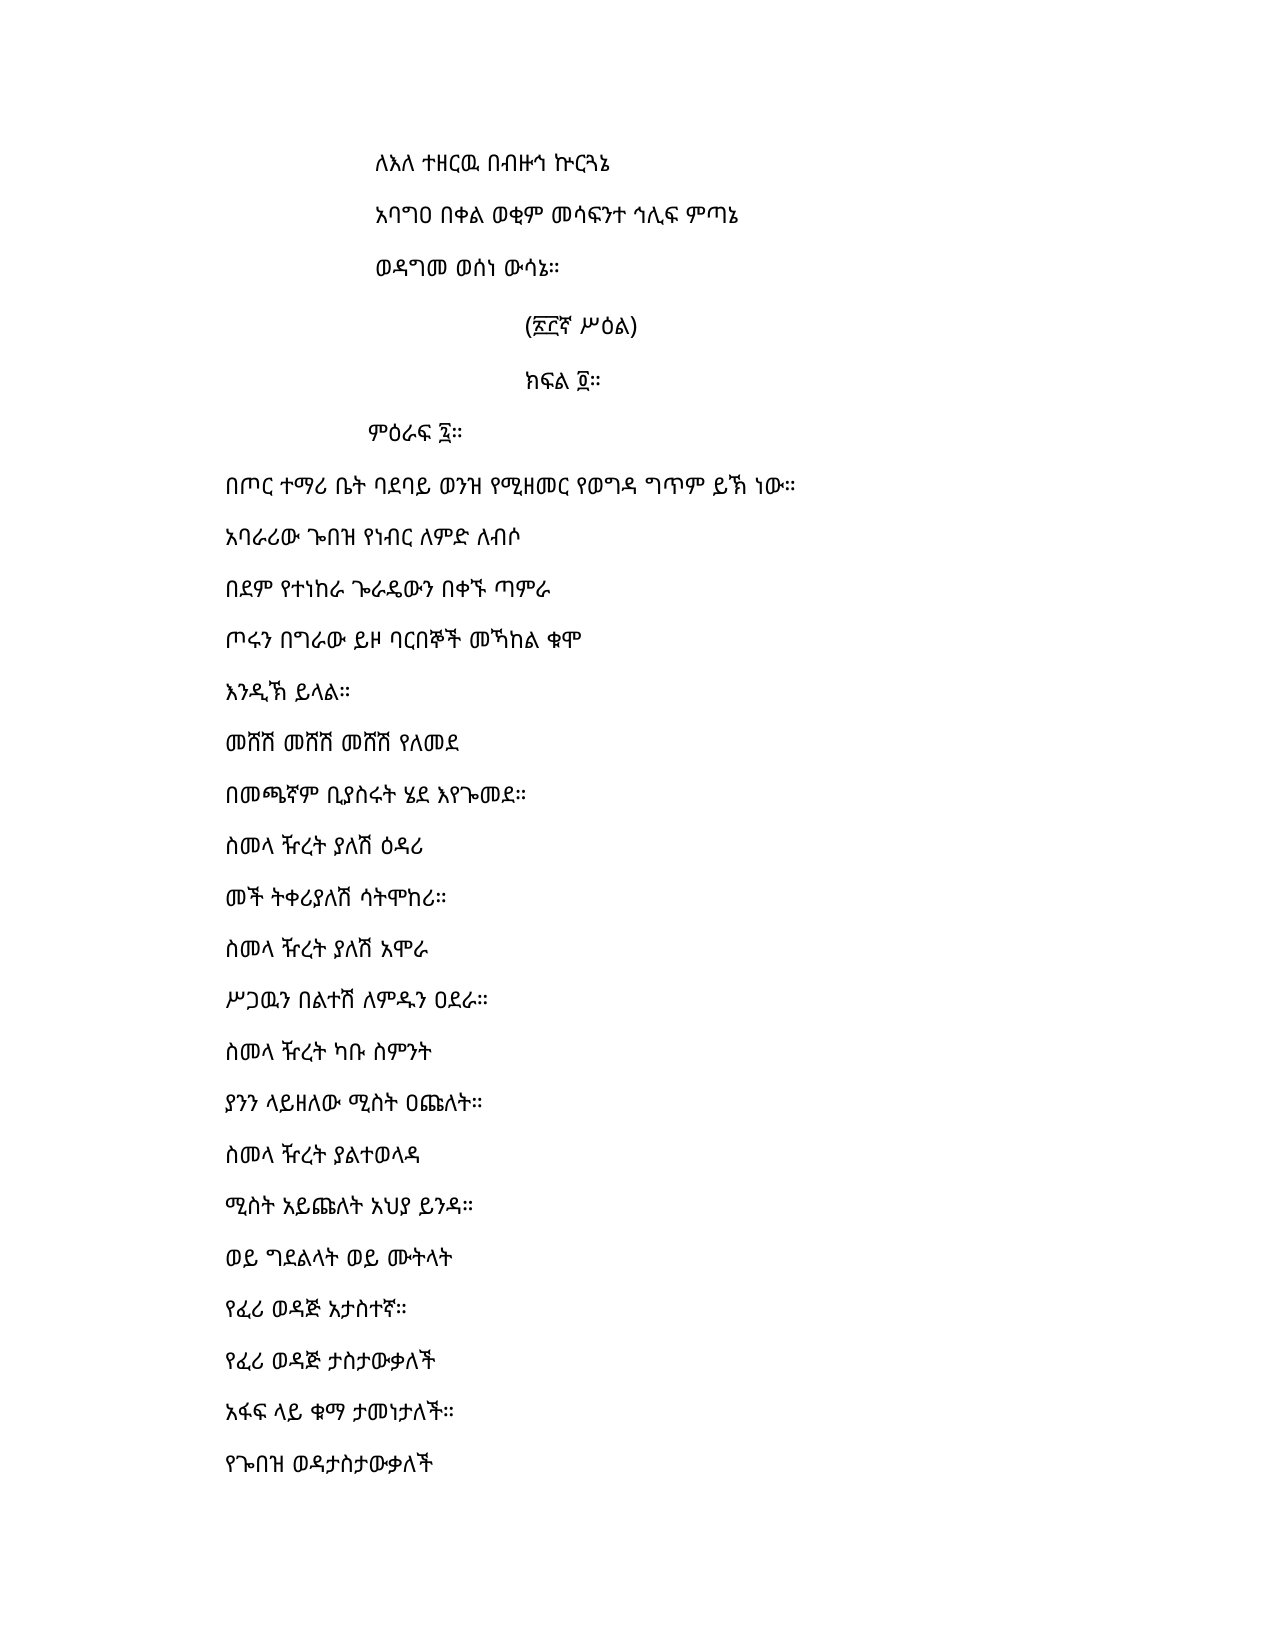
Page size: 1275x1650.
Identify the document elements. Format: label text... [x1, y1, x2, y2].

text ወዳግመ ወሰነ ውሳኔ። [150, 255, 1125, 282]
text ለእለ ተዘርዉ በብዙኅ ኵርጓኔ [150, 150, 1125, 177]
text ስመላ ዥረት ያልተወላዳ [150, 1142, 1125, 1169]
text ሥጋዉን በልተሽ ለምዱን ዐደራ። [150, 988, 1125, 1014]
text አባግዐ በቀል ወቂም መሳፍንተ ኅሊፍ ምጣኔ [150, 203, 1125, 229]
text የፈሪ ወዳጅ አታስተኛ። [150, 1296, 1125, 1323]
text አፋፍ ላይ ቁማ ታመነታለች። [150, 1399, 1125, 1426]
text ክፍል ፬። [150, 368, 1125, 394]
text ሚስት አይጩለት አህያ ይንዳ። [150, 1193, 1125, 1220]
text የጐበዝ ወዳታስታውቃለች [150, 1451, 1125, 1477]
text በደም የተነከራ ጐራዴውን በቀኙ ጣምራ [150, 576, 1125, 603]
text ምዕራፍ ፯። [150, 420, 1125, 447]
text ስመላ ዥረት ካቡ ስምንት [150, 1039, 1125, 1066]
text የፈሪ ወዳጅ ታስታውቃለች [150, 1348, 1125, 1374]
text መች ትቀሪያለሽ ሳትሞከሪ። [150, 885, 1125, 911]
text ጦሩን በግራው ይዞ ባርበኞች መኻከል ቁሞ [150, 627, 1125, 654]
text በመጫኛም ቢያስሩት ሄደ እየጐመደ። [150, 782, 1125, 808]
text እንዲኽ ይላል። [150, 679, 1125, 706]
text ያንን ላይዘለው ሚስት ዐጩለት። [150, 1091, 1125, 1117]
text መሸሽ መሸሽ መሸሽ የለመደ [150, 730, 1125, 757]
text ስመላ ዥረት ያለሽ ዕዳሪ [150, 833, 1125, 860]
text ስመላ ዥረት ያለሽ አሞራ [150, 936, 1125, 963]
text አባራሪው ጐበዝ የነብር ለምድ ለብሶ [150, 524, 1125, 551]
text (፳፫ኛ ሥዕል) [150, 308, 1125, 342]
text በጦር ተማሪ ቤት ባደባይ ወንዝ የሚዘመር የወግዳ ግጥም ይኽ ነው። [150, 473, 1125, 500]
text ወይ ግደልላት ወይ ሙትላት [150, 1245, 1125, 1272]
